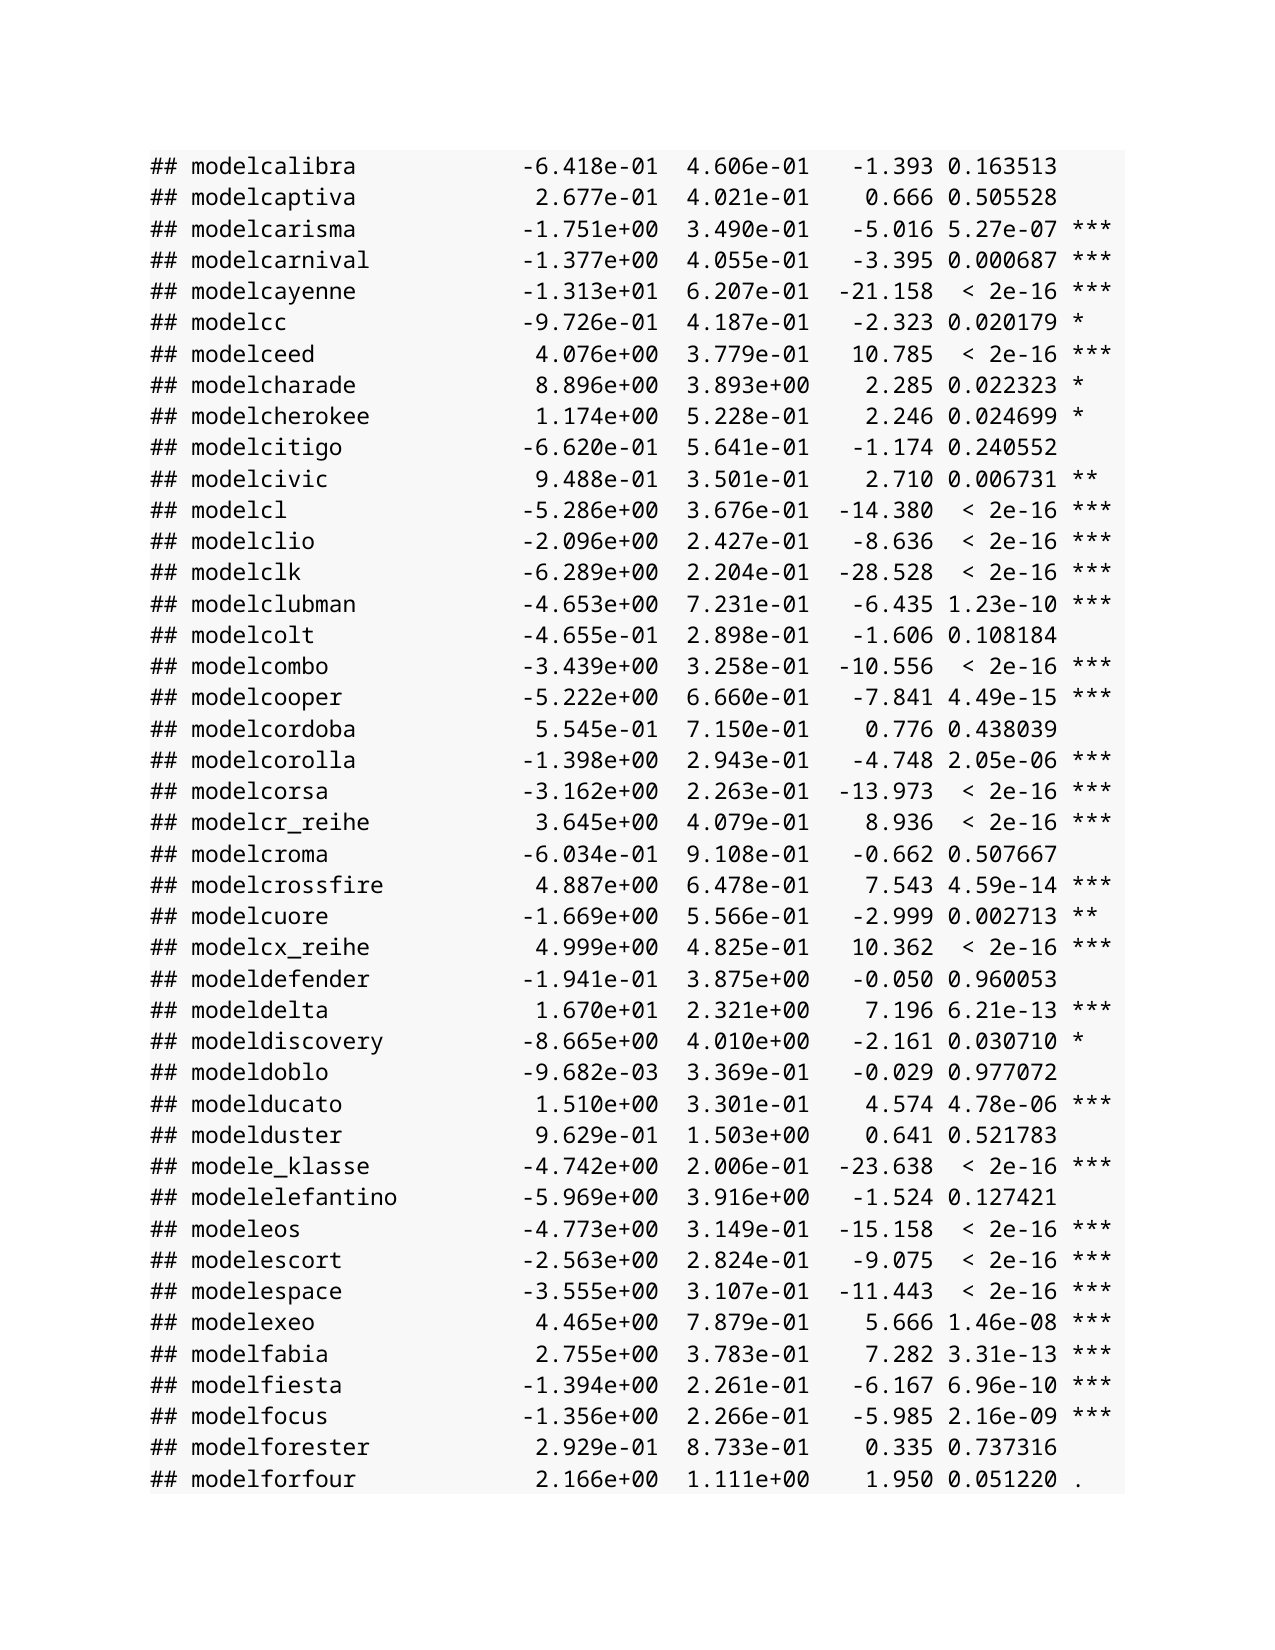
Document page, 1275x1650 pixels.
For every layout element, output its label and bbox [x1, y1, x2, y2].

text [150, 150, 1125, 1494]
